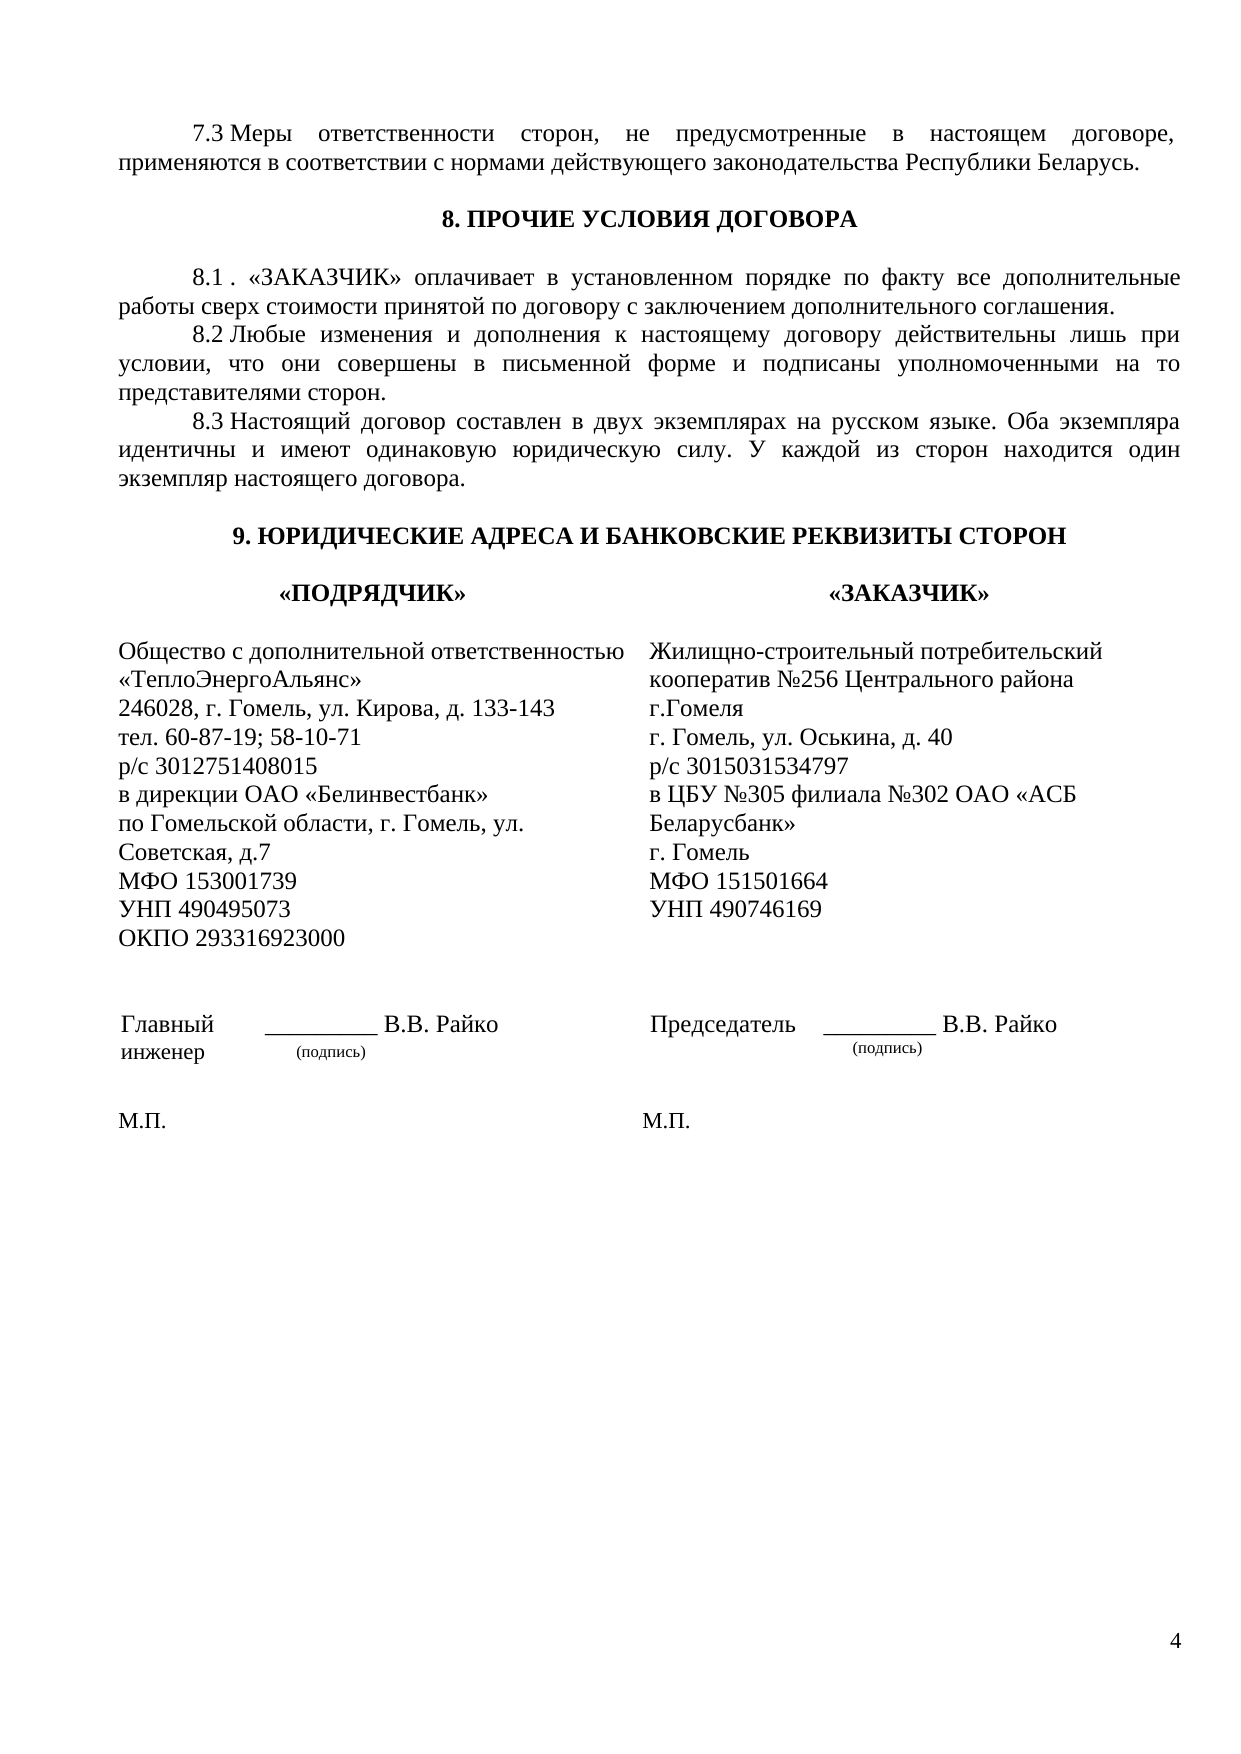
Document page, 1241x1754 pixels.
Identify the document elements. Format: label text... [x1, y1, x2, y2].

text 9. ЮРИДИЧЕСКИЕ АДРЕСА И БАНКОВСКИЕ РЕКВИЗИТЫ СТОРОН [118, 521, 1181, 549]
text 8. ПРОЧИЕ УСЛОВИЯ ДОГОВОРА [118, 204, 1181, 233]
table_header «ЗАКАЗЧИК» Жилищно-строительный потребительский кооператив №256 Центрального района г.Гомеля г. Гомель, ул. Оськина, д. 40 р/с 3015031534797 в ЦБУ №305 филиала №302 ОАО «АСБ Беларусбанк» г. Гомель МФО 151501664 УНП 490746169 [638, 578, 1180, 1009]
table_cell [107, 1010, 638, 1079]
text М.П. М.П. [118, 1107, 1181, 1134]
table_cell [638, 1010, 1180, 1079]
text 8.2 Любые изменения и дополнения к настоящему договору действительны лишь при условии, что они совершены в письменной форме и подписаны уполномоченными на то представителями сторон. [118, 319, 1181, 406]
text 8.3 Настоящий договор составлен в двух экземплярах на русском языке. Оба экземпляра идентичны и имеют одинаковую юридическую силу. У каждой из сторон находится один экземпляр настоящего договора. [118, 406, 1181, 492]
table_header «ПОДРЯДЧИК» Общество с дополнительной ответственностью «ТеплоЭнергоАльянс» 246028, г. Гомель, ул. Кирова, д. 133-143 тел. 60-87-19; 58-10-71 р/с 3012751408015 в дирекции ОАО «Белинвестбанк» по Гомельской области, г. Гомель, ул. Советская, д.7 МФО 153001739 УНП 490495073 ОКПО 293316923000 [107, 578, 638, 1009]
text 7.3 Меры ответственности сторон, не предусмотренные в настоящем договоре, применяются в соответствии с нормами действующего законодательства Республики Беларусь. [118, 118, 1175, 176]
text 8.1 . «ЗАКАЗЧИК» оплачивает в установленном порядке по факту все дополнительные работы сверх стоимости принятой по договору с заключением дополнительного соглашения. [118, 262, 1181, 319]
